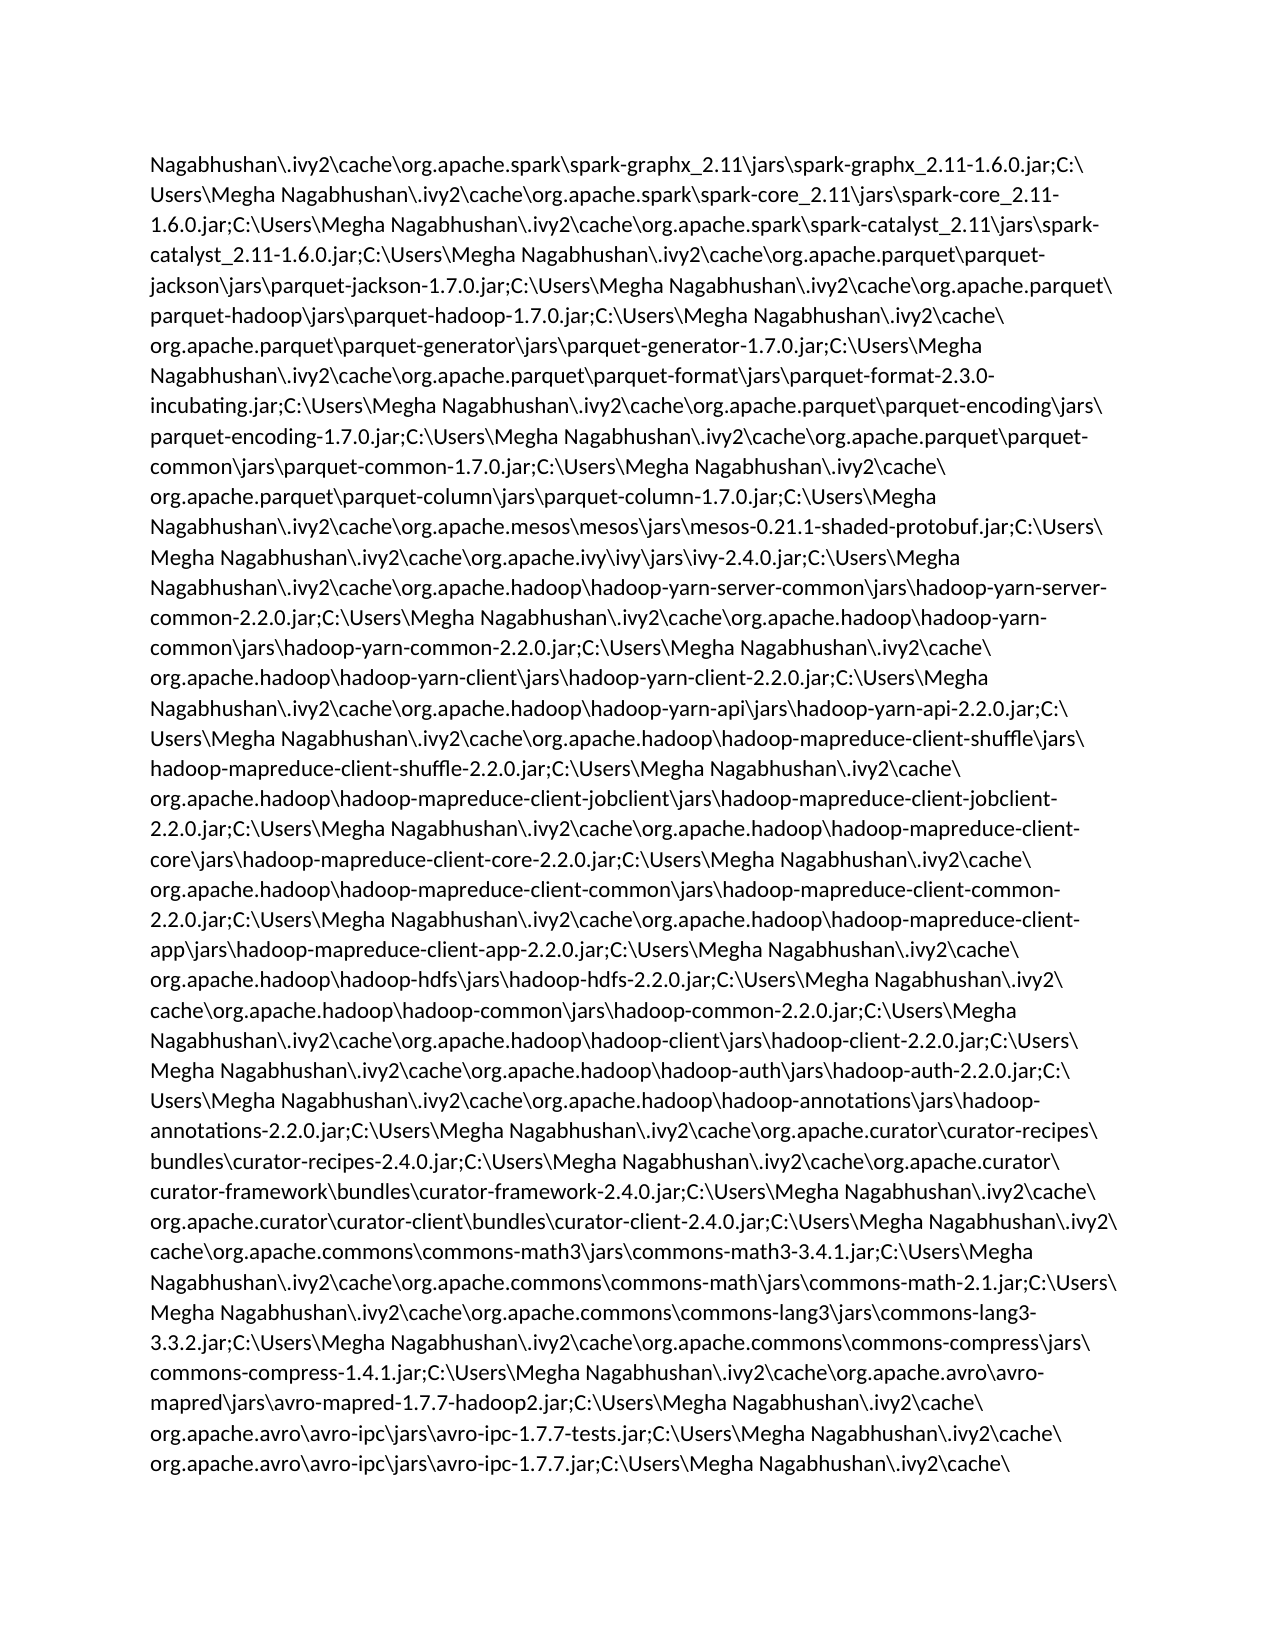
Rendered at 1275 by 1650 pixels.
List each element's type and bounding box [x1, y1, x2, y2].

text [150, 150, 1125, 1477]
